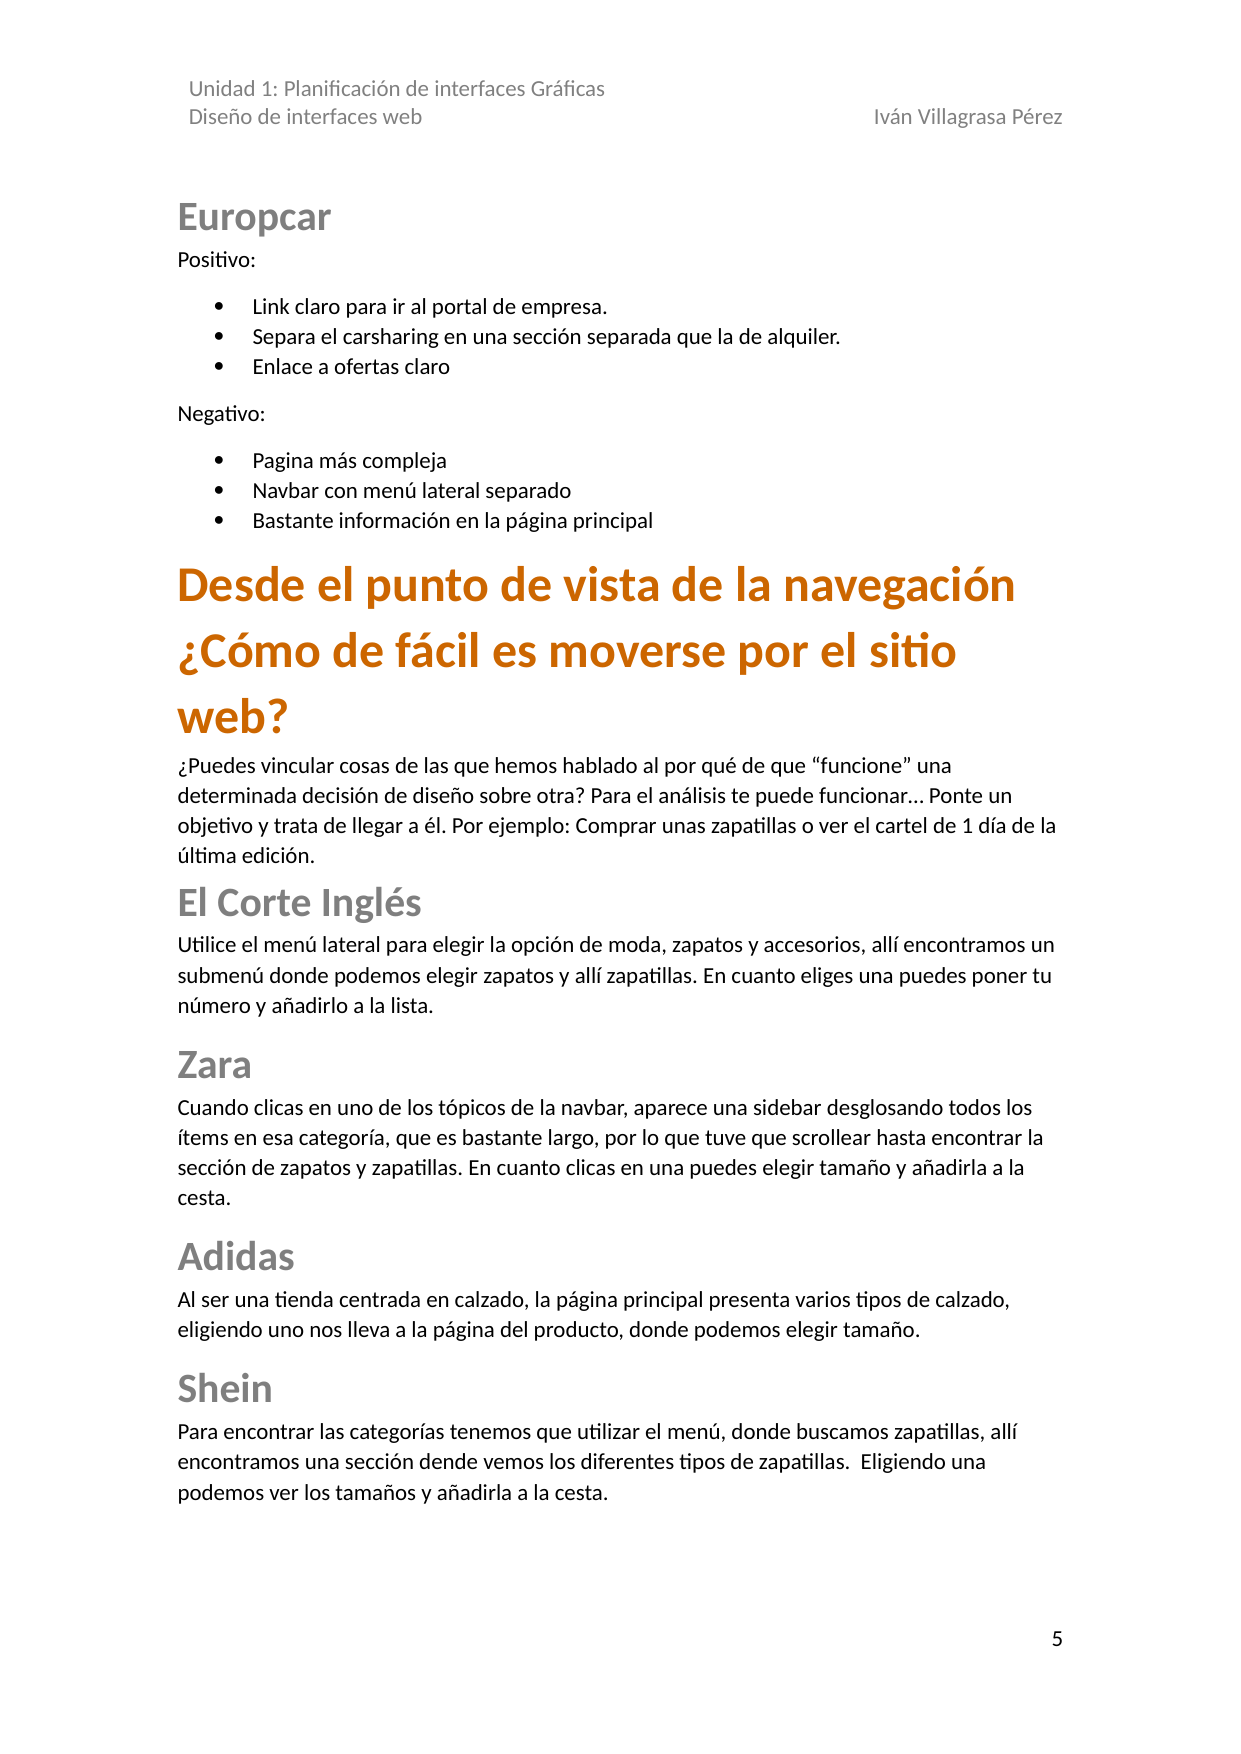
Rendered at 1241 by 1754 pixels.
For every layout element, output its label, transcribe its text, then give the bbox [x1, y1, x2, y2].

subtitle El Corte Inglés [177, 876, 1063, 927]
text Al ser una tienda centrada en calzado, la página principal presenta varios tipos de calzado, eligiendo uno nos lleva a la página del producto, donde podemos elegir tamaño. [177, 1285, 1063, 1343]
subtitle Shein [177, 1362, 1063, 1413]
subtitle Adidas [177, 1230, 1063, 1281]
list Pagina más compleja [215, 446, 1063, 474]
text Positivo: [177, 245, 1063, 273]
list Separa el carsharing en una sección separada que la de alquiler. [215, 322, 1063, 350]
list Bastante información en la página principal [215, 506, 1063, 534]
text Negativo: [177, 399, 1063, 427]
subtitle Zara [177, 1038, 1063, 1089]
list Enlace a ofertas claro [215, 352, 1063, 380]
text Cuando clicas en uno de los tópicos de la navbar, aparece una sidebar desglosando todos los ítems en esa categoría, que es bastante largo, por lo que tuve que scrollear hasta encontrar la sección de zapatos y zapatillas. En cuanto clicas en una puedes elegir tamaño y añadirla a la cesta. [177, 1093, 1063, 1211]
list Navbar con menú lateral separado [215, 476, 1063, 504]
list Link claro para ir al portal de empresa. [215, 292, 1063, 320]
subtitle Europcar [177, 190, 1063, 241]
text Para encontrar las categorías tenemos que utilizar el menú, donde buscamos zapatillas, allí encontramos una sección dende vemos los diferentes tipos de zapatillas. Eligiendo una podemos ver los tamaños y añadirla a la cesta. [177, 1417, 1063, 1506]
text Utilice el menú lateral para elegir la opción de moda, zapatos y accesorios, allí encontramos un submenú donde podemos elegir zapatos y allí zapatillas. En cuanto eliges una puedes poner tu número y añadirlo a la lista. [177, 931, 1063, 1019]
subtitle Desde el punto de vista de la navegación ¿Cómo de fácil es moverse por el sitio web? [177, 553, 1063, 746]
text ¿Puedes vincular cosas de las que hemos hablado al por qué de que “funcione” una determinada decisión de diseño sobre otra? Para el análisis te puede funcionar… Ponte un objetivo y trata de llegar a él. Por ejemplo: Comprar unas zapatillas o ver el cartel de 1 día de la última edición. [177, 751, 1063, 869]
